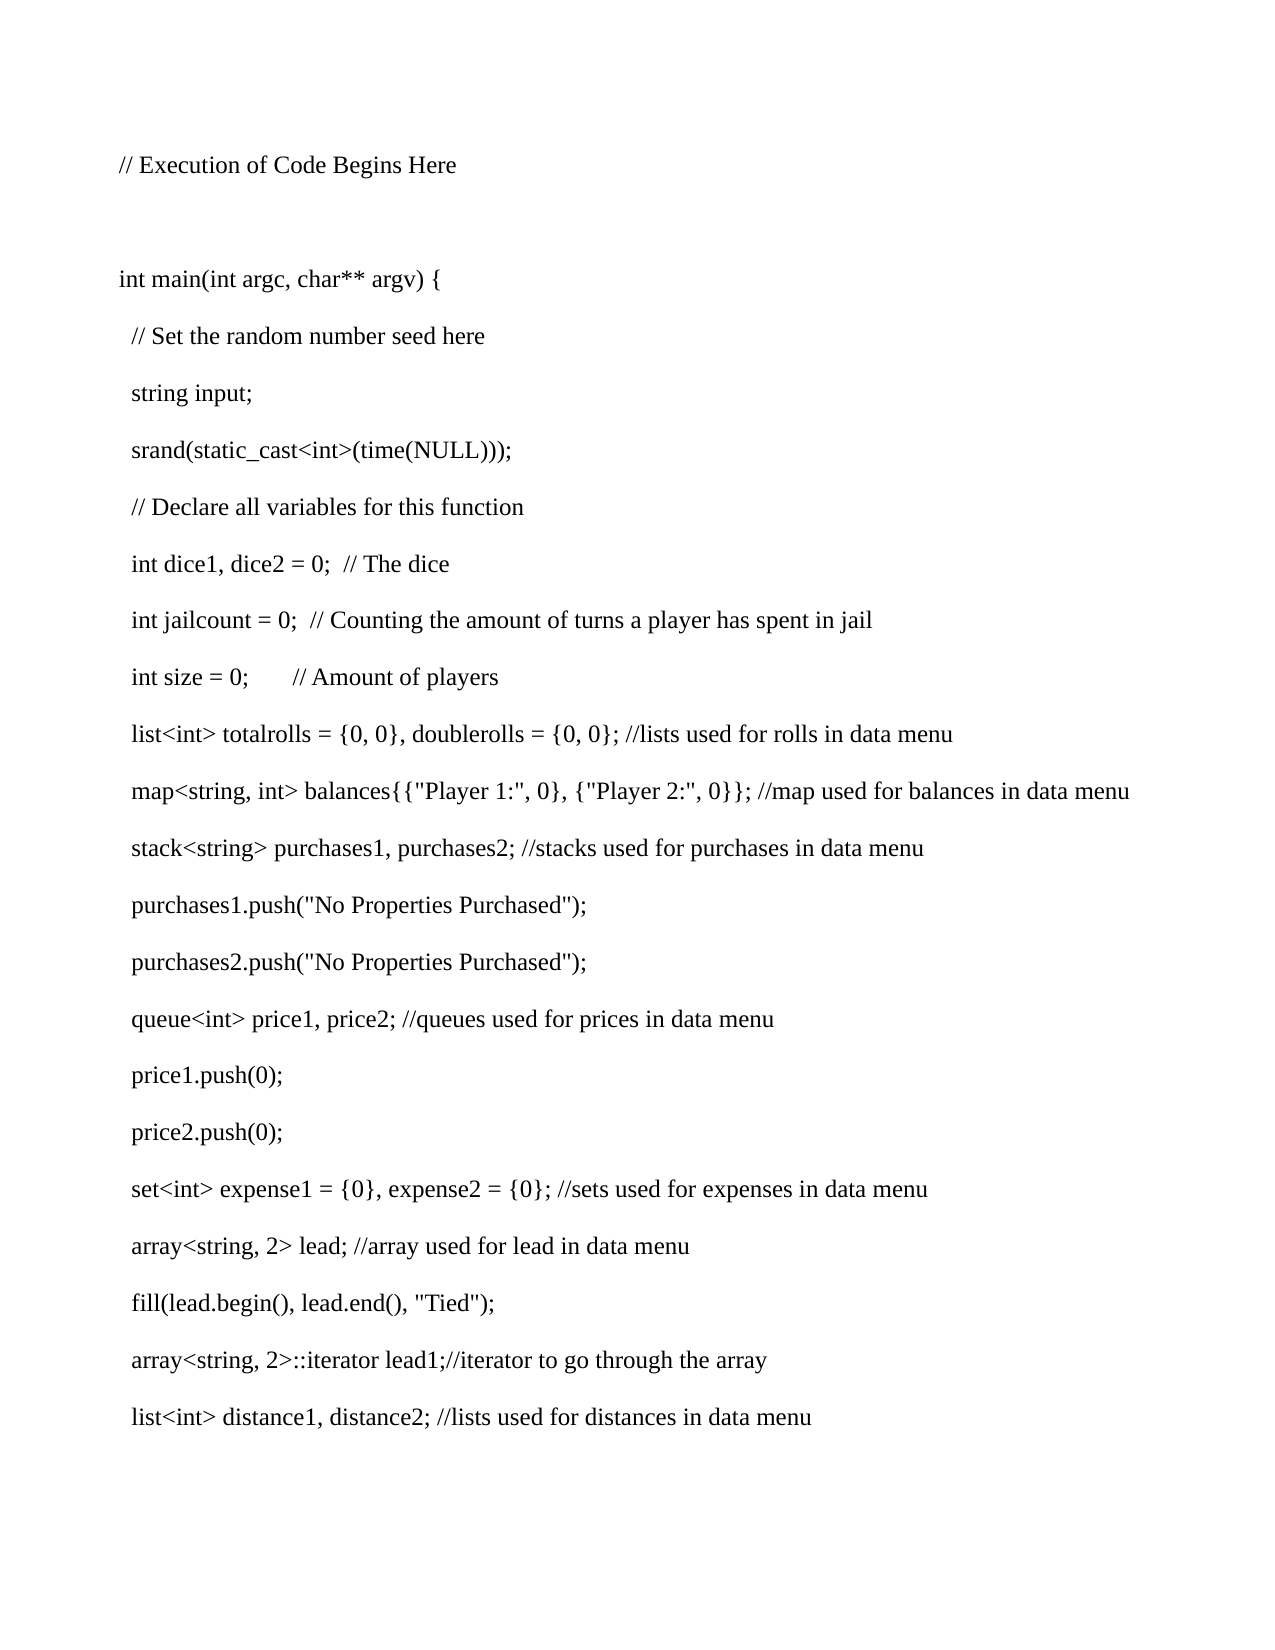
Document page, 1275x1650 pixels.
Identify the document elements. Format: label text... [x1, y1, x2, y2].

text int dice1, dice2 = 0; // The dice [119, 549, 1134, 577]
text list<int> totalrolls = {0, 0}, doublerolls = {0, 0}; //lists used for rolls in data menu [119, 719, 1134, 748]
text // Execution of Code Begins Here [119, 151, 1134, 179]
text set<int> expense1 = {0}, expense2 = {0}; //sets used for expenses in data menu [119, 1174, 1134, 1203]
text price2.push(0); [119, 1117, 1134, 1146]
text fill(lead.begin(), lead.end(), "Tied"); [119, 1288, 1134, 1317]
text srand(static_cast<int>(time(NULL))); [119, 435, 1134, 464]
text string input; [119, 378, 1134, 407]
text purchases1.push("No Properties Purchased"); [119, 890, 1134, 919]
text int size = 0; // Amount of players [119, 662, 1134, 691]
text price1.push(0); [119, 1061, 1134, 1089]
text array<string, 2> lead; //array used for lead in data menu [119, 1231, 1134, 1260]
text array<string, 2>::iterator lead1;//iterator to go through the array [119, 1345, 1134, 1374]
text purchases2.push("No Properties Purchased"); [119, 947, 1134, 976]
text queue<int> price1, price2; //queues used for prices in data menu [119, 1004, 1134, 1032]
text // Declare all variables for this function [119, 492, 1134, 521]
text map<string, int> balances{{"Player 1:", 0}, {"Player 2:", 0}}; //map used for balances in data menu [119, 776, 1134, 805]
text int jailcount = 0; // Counting the amount of turns a player has spent in jail [119, 606, 1134, 634]
text stack<string> purchases1, purchases2; //stacks used for purchases in data menu [119, 833, 1134, 862]
text list<int> distance1, distance2; //lists used for distances in data menu [119, 1402, 1134, 1431]
text // Set the random number seed here [119, 321, 1134, 350]
text int main(int argc, char** argv) { [119, 264, 1134, 293]
